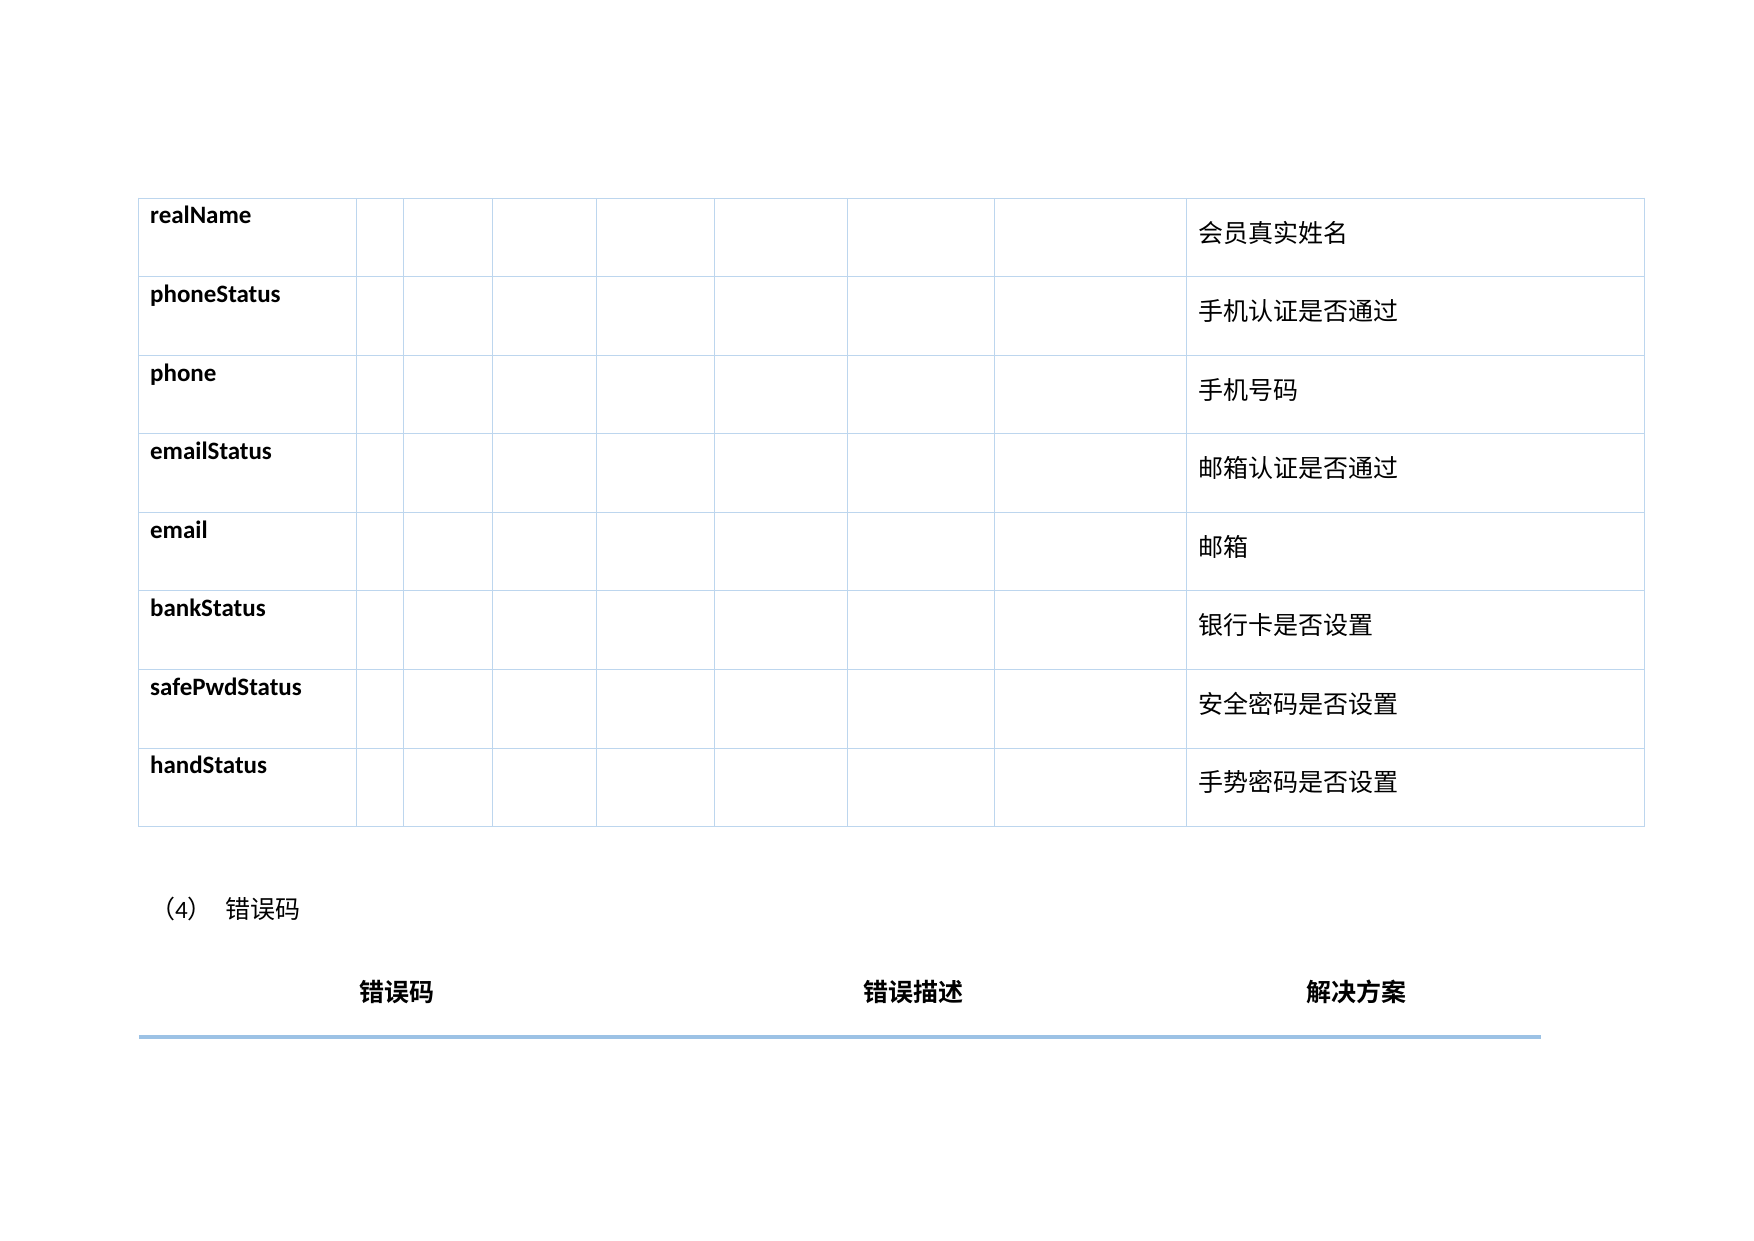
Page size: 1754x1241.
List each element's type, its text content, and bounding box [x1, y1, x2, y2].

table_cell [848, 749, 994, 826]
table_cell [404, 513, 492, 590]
list 错误码 [150, 875, 1604, 940]
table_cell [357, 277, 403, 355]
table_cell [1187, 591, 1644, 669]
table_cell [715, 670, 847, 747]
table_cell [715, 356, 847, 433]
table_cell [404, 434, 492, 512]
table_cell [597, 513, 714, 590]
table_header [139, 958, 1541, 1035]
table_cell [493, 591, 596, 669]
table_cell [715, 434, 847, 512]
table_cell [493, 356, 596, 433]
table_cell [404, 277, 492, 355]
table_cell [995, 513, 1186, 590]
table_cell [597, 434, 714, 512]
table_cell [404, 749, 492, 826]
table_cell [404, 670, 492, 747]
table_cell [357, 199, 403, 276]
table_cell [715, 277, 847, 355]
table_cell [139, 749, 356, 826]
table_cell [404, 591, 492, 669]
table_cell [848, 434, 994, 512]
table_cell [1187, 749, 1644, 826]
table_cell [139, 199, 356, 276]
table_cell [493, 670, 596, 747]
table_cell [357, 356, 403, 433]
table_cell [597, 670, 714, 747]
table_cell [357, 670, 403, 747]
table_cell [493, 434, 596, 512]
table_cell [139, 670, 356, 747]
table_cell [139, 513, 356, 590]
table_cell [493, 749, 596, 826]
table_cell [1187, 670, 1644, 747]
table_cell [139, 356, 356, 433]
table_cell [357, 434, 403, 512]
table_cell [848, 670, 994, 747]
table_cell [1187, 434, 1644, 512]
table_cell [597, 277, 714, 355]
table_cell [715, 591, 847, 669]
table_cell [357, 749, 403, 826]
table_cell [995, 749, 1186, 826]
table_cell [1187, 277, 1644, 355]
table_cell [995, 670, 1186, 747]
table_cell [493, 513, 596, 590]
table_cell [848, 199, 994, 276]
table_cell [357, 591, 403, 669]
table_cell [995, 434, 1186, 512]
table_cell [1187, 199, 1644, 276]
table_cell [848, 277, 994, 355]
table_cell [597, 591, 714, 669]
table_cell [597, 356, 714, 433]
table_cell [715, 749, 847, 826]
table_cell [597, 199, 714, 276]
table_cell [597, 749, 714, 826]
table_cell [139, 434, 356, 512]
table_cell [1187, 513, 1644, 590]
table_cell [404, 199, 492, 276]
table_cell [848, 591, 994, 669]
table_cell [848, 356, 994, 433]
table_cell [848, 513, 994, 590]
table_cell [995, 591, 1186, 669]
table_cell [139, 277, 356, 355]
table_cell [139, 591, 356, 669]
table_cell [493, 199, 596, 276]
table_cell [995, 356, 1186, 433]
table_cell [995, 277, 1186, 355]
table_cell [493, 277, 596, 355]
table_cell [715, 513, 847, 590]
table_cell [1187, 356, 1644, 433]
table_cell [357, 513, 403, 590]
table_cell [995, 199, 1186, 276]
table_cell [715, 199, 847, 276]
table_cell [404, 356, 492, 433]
